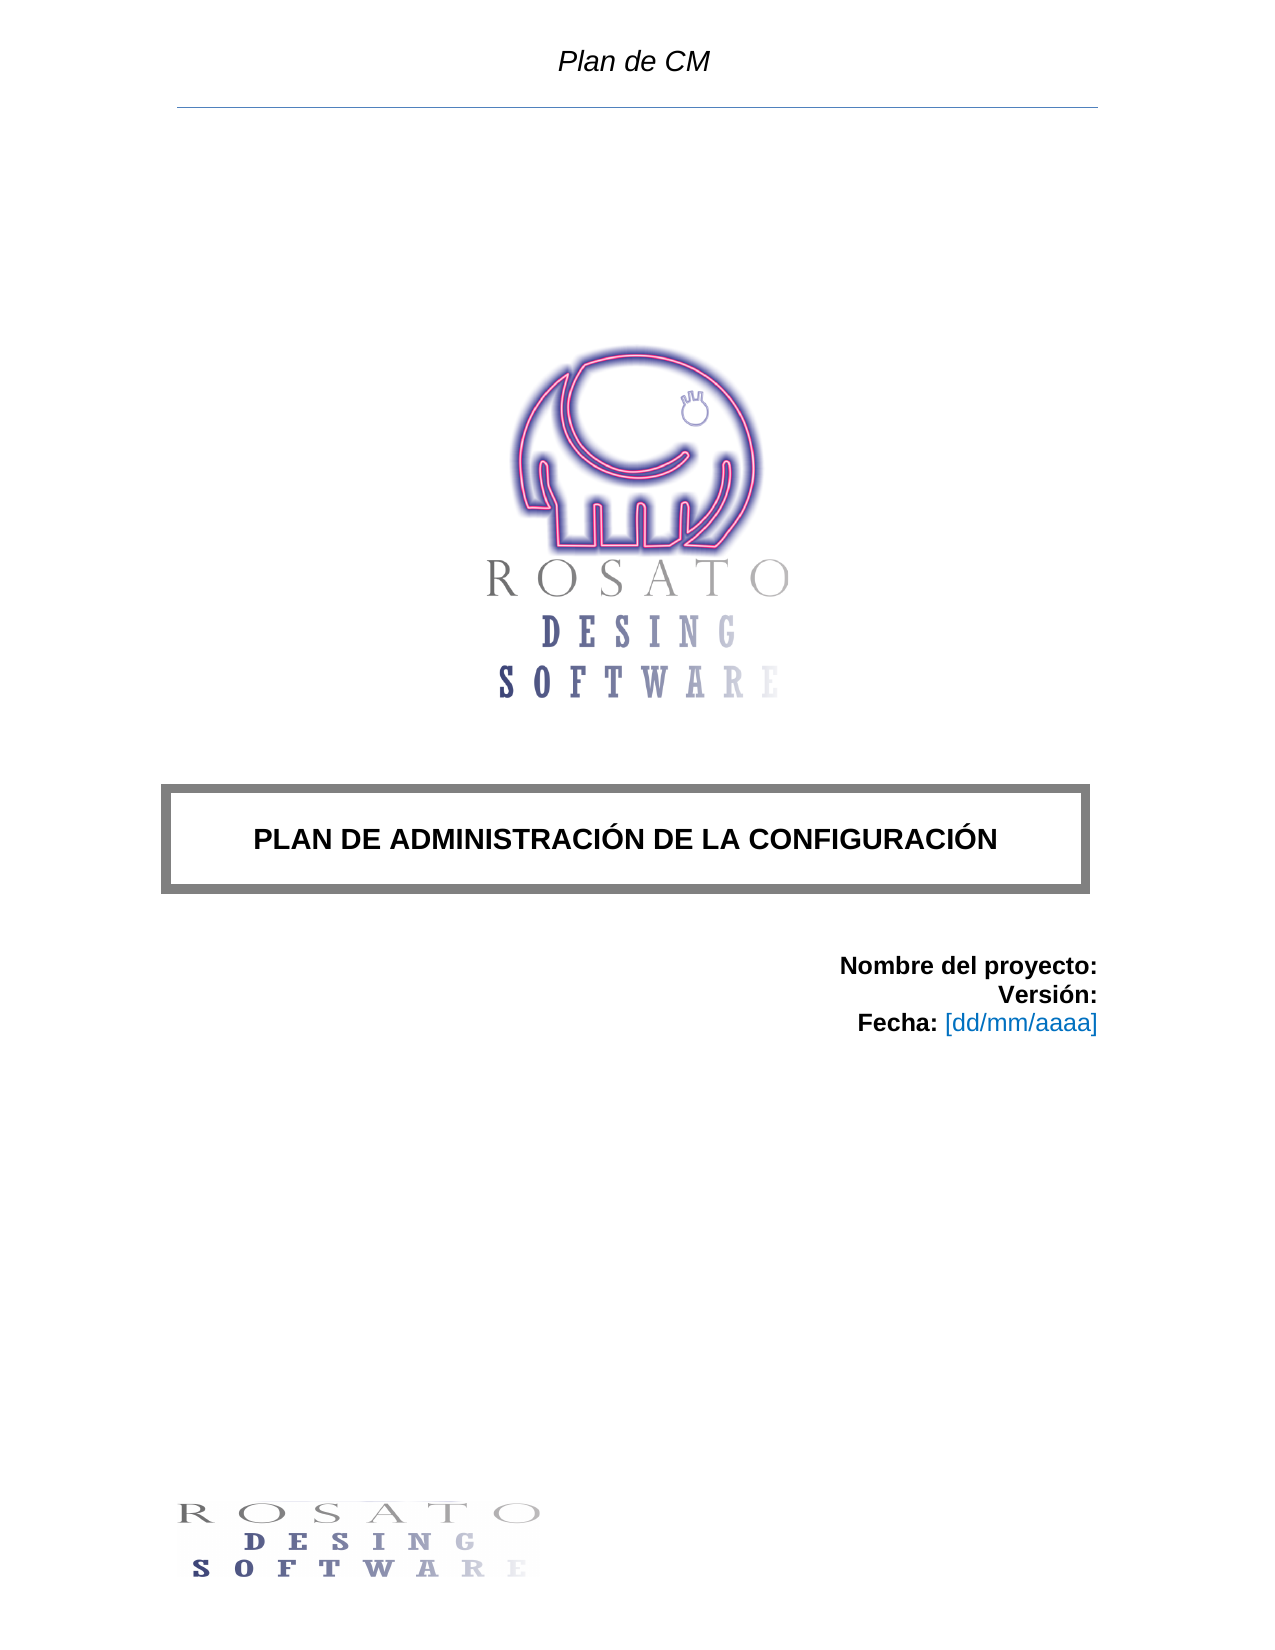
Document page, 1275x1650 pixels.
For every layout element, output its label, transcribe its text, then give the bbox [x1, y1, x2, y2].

text Fecha: [dd/mm/aaaa] [177, 1008, 1098, 1037]
text Versión: [177, 980, 1098, 1008]
table_header PLAN DE ADMINISTRACIÓN DE LA CONFIGURACIÓN [171, 793, 1081, 884]
picture [486, 344, 789, 698]
picture [177, 1501, 540, 1577]
text Nombre del proyecto: [177, 951, 1098, 980]
